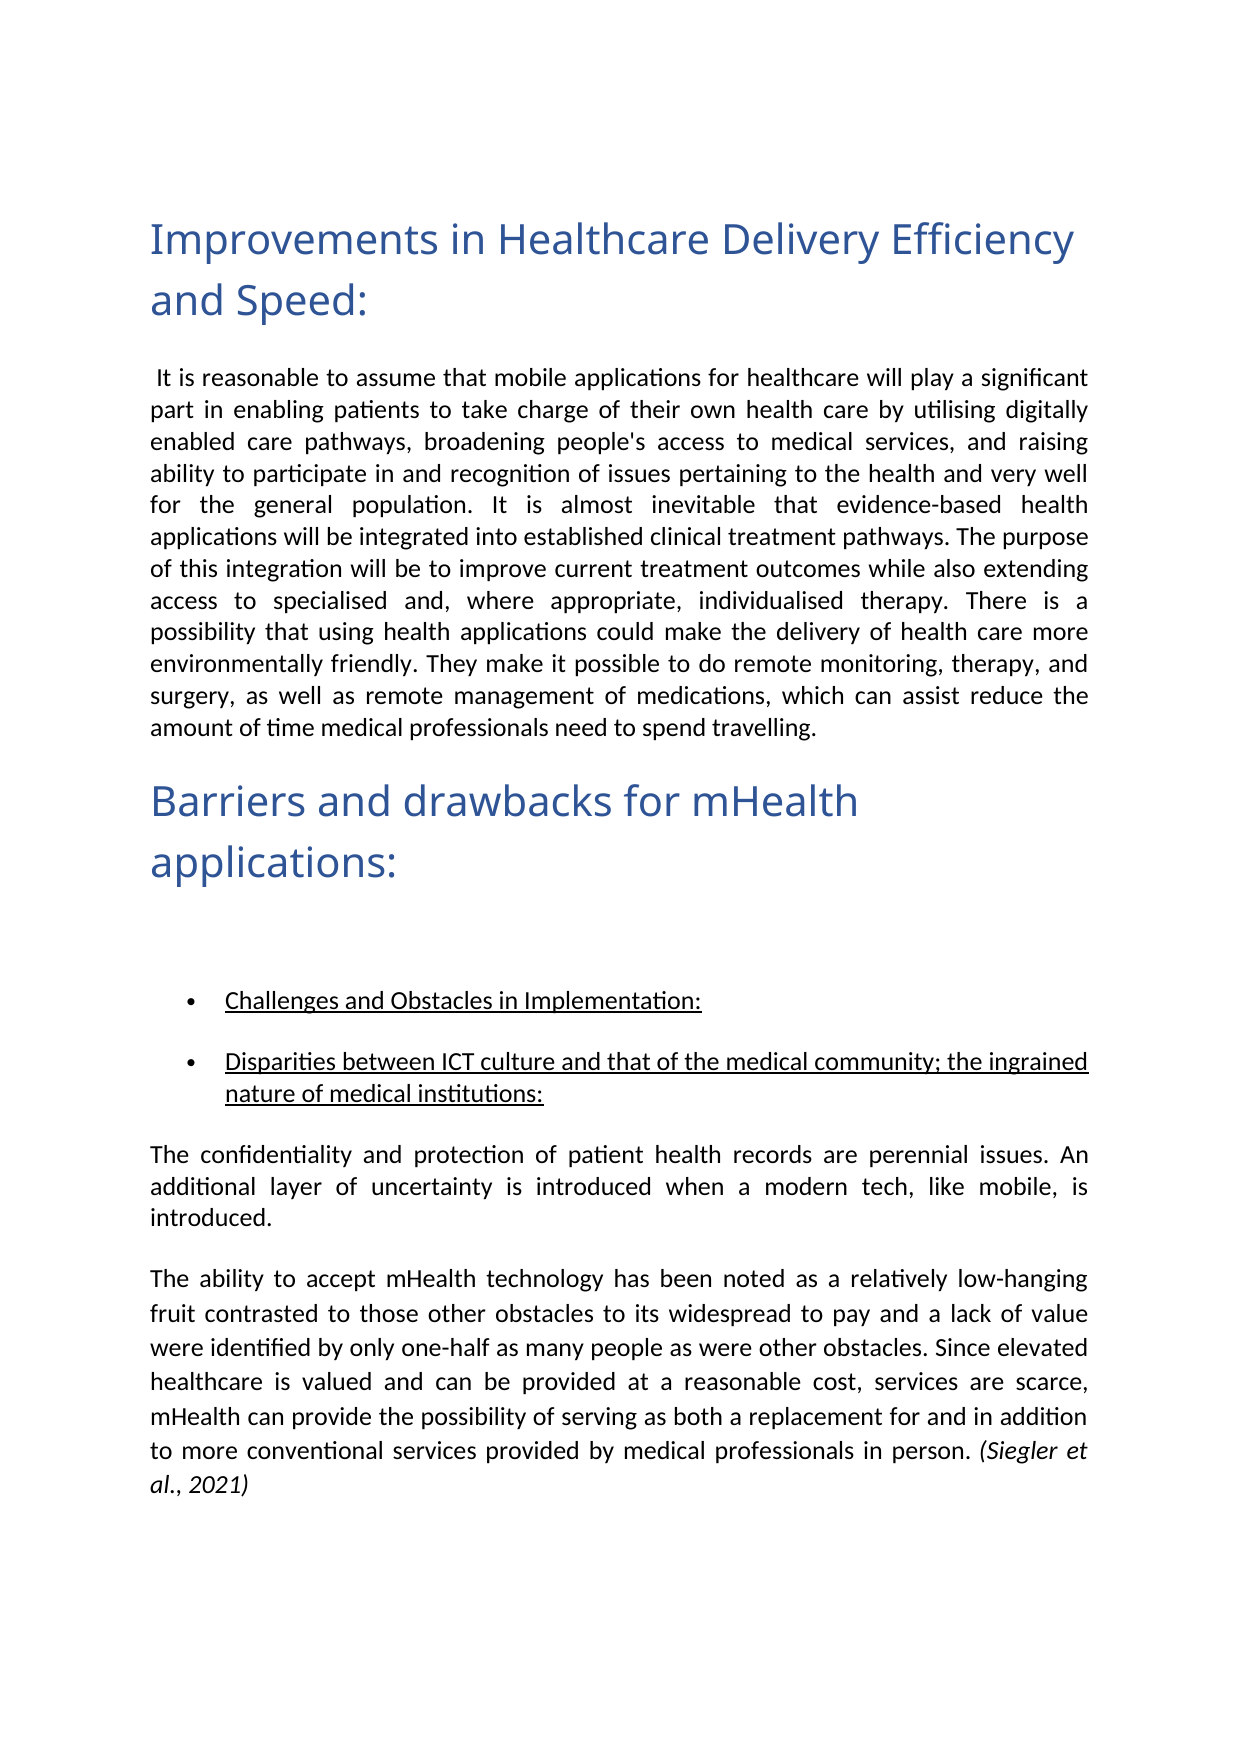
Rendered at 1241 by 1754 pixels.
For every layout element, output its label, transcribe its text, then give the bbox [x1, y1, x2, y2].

text The ability to accept mHealth technology has been noted as a relatively low-hanging fruit contrasted to those other obstacles to its widespread to pay and a lack of value were identified by only one-half as many people as were other obstacles. Since elevated healthcare is valued and can be provided at a reasonable cost, services are scarce, mHealth can provide the possibility of serving as both a replacement for and in addition to more conventional services provided by medical professionals in person. (Siegler et al., 2021) [150, 1262, 1090, 1500]
text It is reasonable to assume that mobile applications for healthcare will play a significant part in enabling patients to take charge of their own health care by utilising digitally enabled care pathways, broadening people's access to medical services, and raising ability to participate in and recognition of issues pertaining to the health and very well for the general population. It is almost inevitable that evidence-based health applications will be integrated into established clinical treatment pathways. The purpose of this integration will be to improve current treatment outcomes while also extending access to specialised and, where appropriate, individualised therapy. There is a possibility that using health applications could make the delivery of health care more environmentally friendly. They make it possible to do remote monitoring, therapy, and surgery, as well as remote management of medications, which can assist reduce the amount of time medical professionals need to spend travelling. [150, 361, 1090, 743]
text The confidentiality and protection of patient health records are perennial issues. An additional layer of uncertainty is introduced when a modern tech, like mobile, is introduced. [150, 1138, 1090, 1233]
subtitle Improvements in Healthcare Delivery Efficiency and Speed: [150, 210, 1090, 328]
list Challenges and Obstacles in Implementation: [187, 984, 1090, 1016]
list Disparities between ICT culture and that of the medical community; the ingrained nature of medical institutions: [187, 1045, 1090, 1109]
subtitle Barriers and drawbacks for mHealth applications: [150, 772, 1090, 890]
